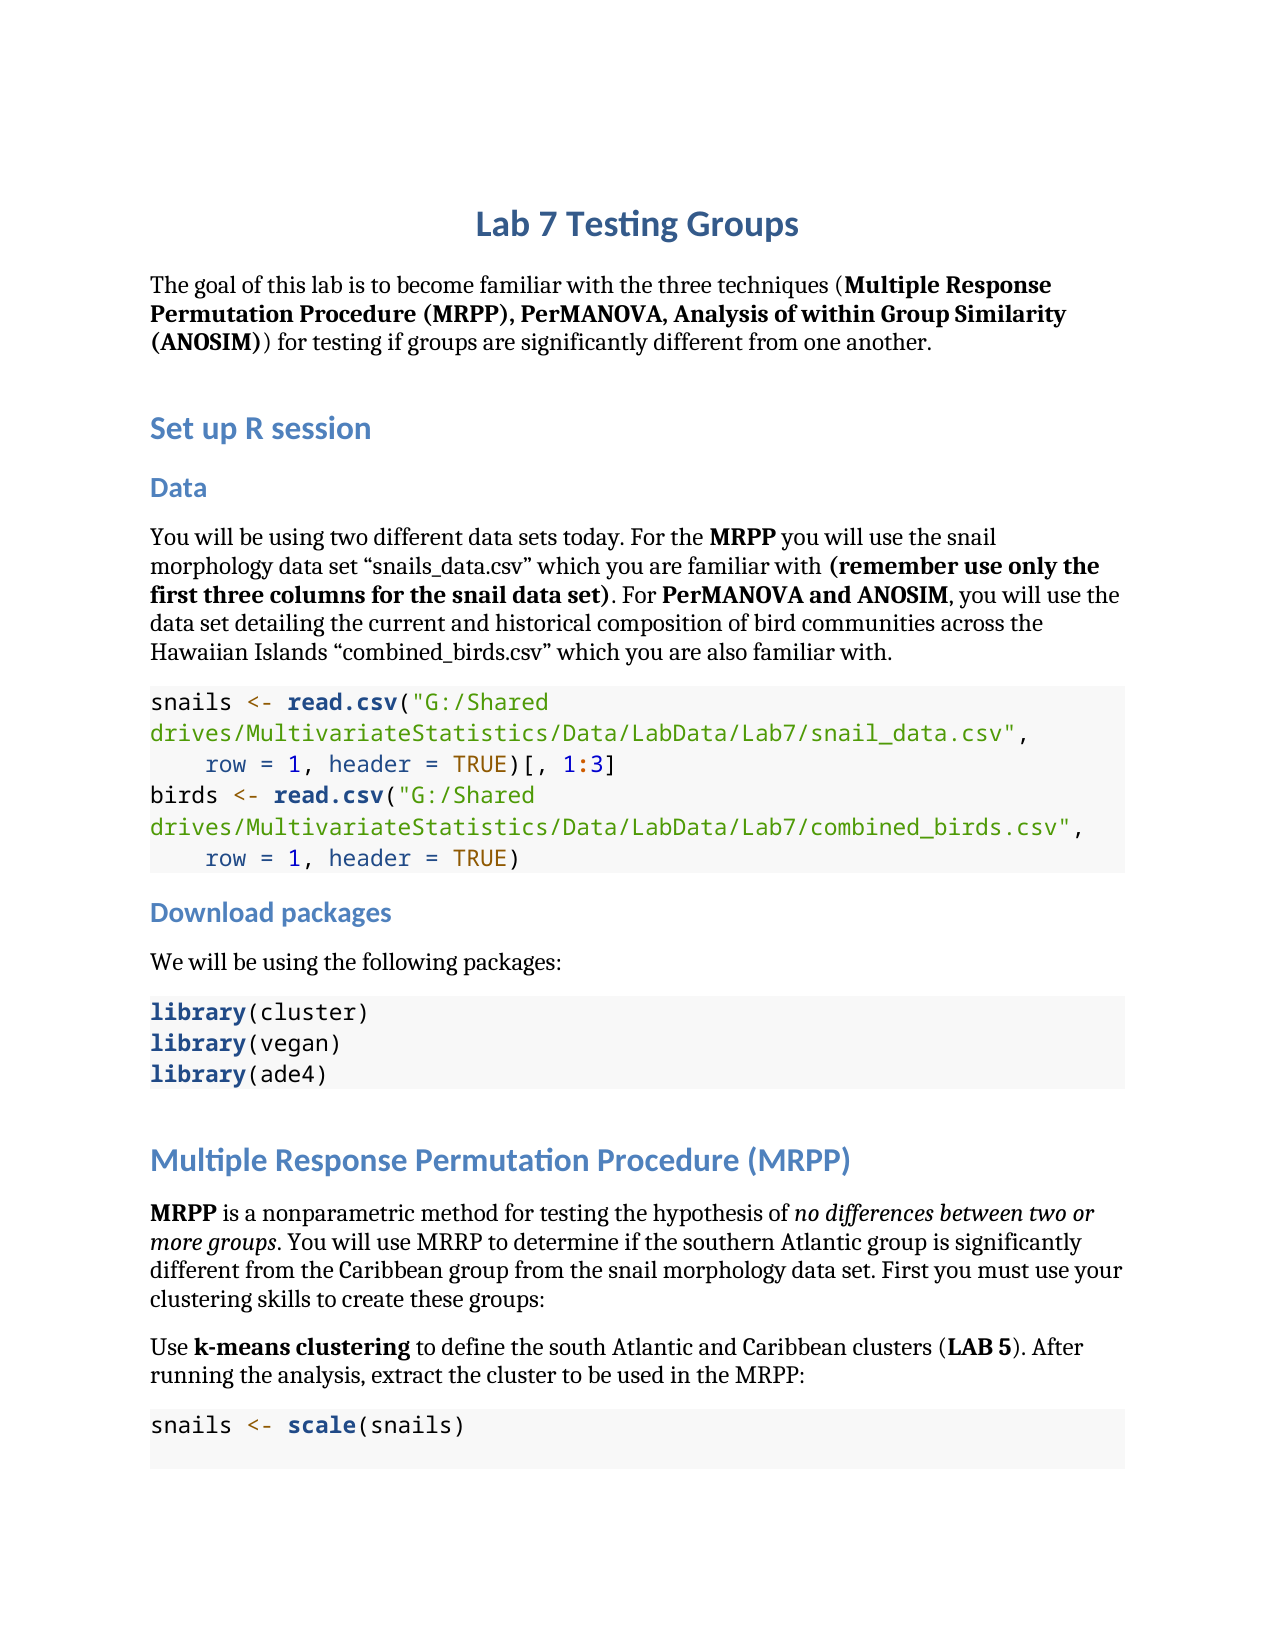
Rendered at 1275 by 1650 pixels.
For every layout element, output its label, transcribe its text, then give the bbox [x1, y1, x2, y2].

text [150, 1409, 1125, 1469]
subtitle Data [150, 469, 1125, 504]
text snails <- read.csv("G:/Shared drives/MultivariateStatistics/Data/LabData/Lab7/snail_data.csv", row = 1, header = TRUE)[, 1:3] birds <- read.csv("G:/Shared drives/MultivariateStatistics/Data/LabData/Lab7/combined_birds.csv", row = 1, header = TRUE) [521, 686, 1125, 873]
text Use k-means clustering to define the south Atlantic and Caribbean clusters (LAB 5). After running the analysis, extract the cluster to be used in the MRPP: [150, 1333, 1125, 1390]
subtitle Multiple Response Permutation Procedure (MRPP) [150, 1139, 1125, 1180]
subtitle Set up R session [150, 407, 1125, 448]
subtitle Download packages [150, 894, 1125, 929]
text The goal of this lab is to become familiar with the three techniques (Multiple Response Permutation Procedure (MRPP), PerMANOVA, Analysis of within Group Similarity (ANOSIM)) for testing if groups are significantly different from one another. [150, 271, 1125, 357]
text MRPP is a nonparametric method for testing the hypothesis of no differences between two or more groups. You will use MRRP to determine if the southern Atlantic group is significantly different from the Caribbean group from the snail morphology data set. First you must use your clustering skills to create these groups: [150, 1199, 1125, 1314]
text library(cluster) library(vegan) library(ade4) [329, 996, 1125, 1089]
text We will be using the following packages: [150, 948, 1125, 977]
text You will be using two different data sets today. For the MRPP you will use the snail morphology data set “snails_data.csv” which you are familiar with (remember use only the first three columns for the snail data set). For PerMANOVA and ANOSIM, you will use the data set detailing the current and historical composition of bird communities across the Hawaiian Islands “combined_birds.csv” which you are also familiar with. [150, 523, 1125, 667]
title Lab 7 Testing Groups [150, 200, 1125, 246]
